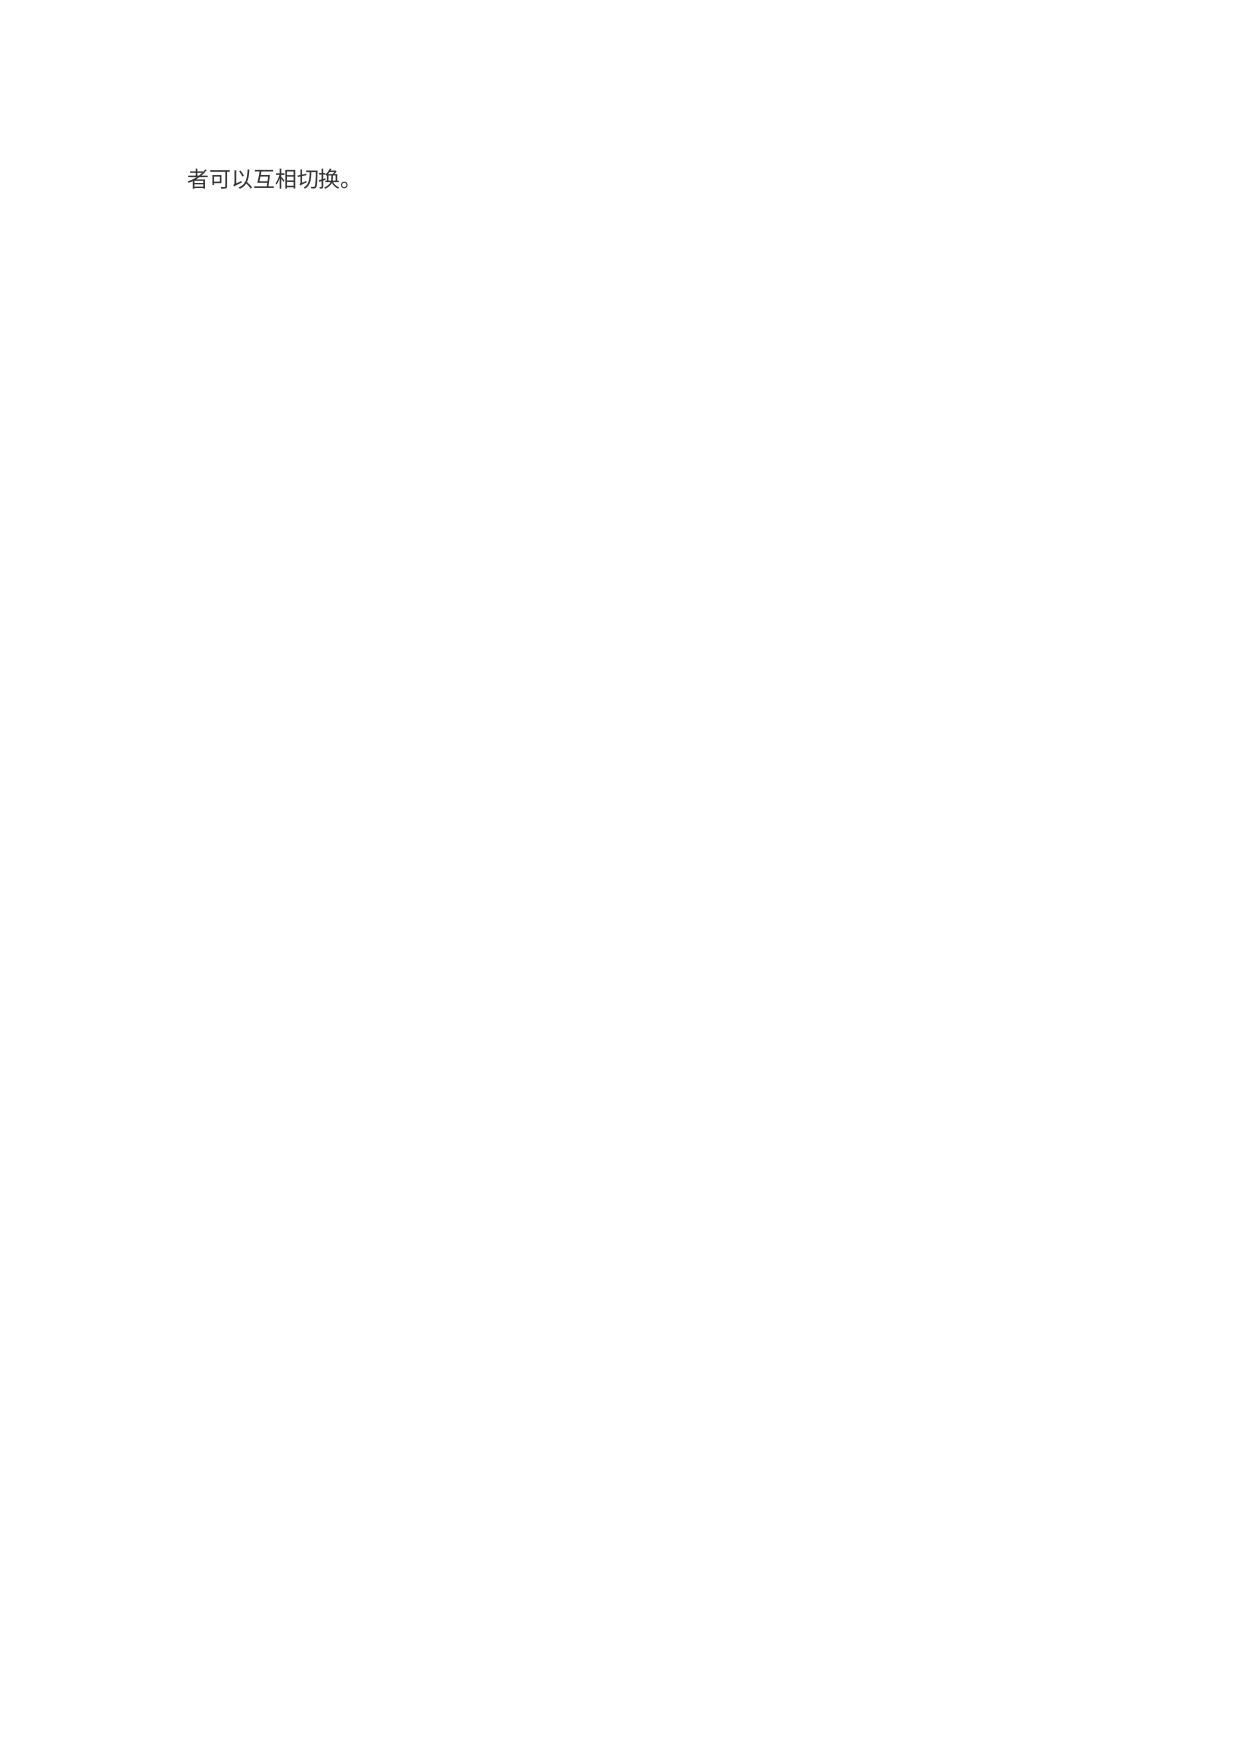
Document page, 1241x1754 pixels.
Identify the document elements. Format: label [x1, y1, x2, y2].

text [187, 162, 1053, 194]
